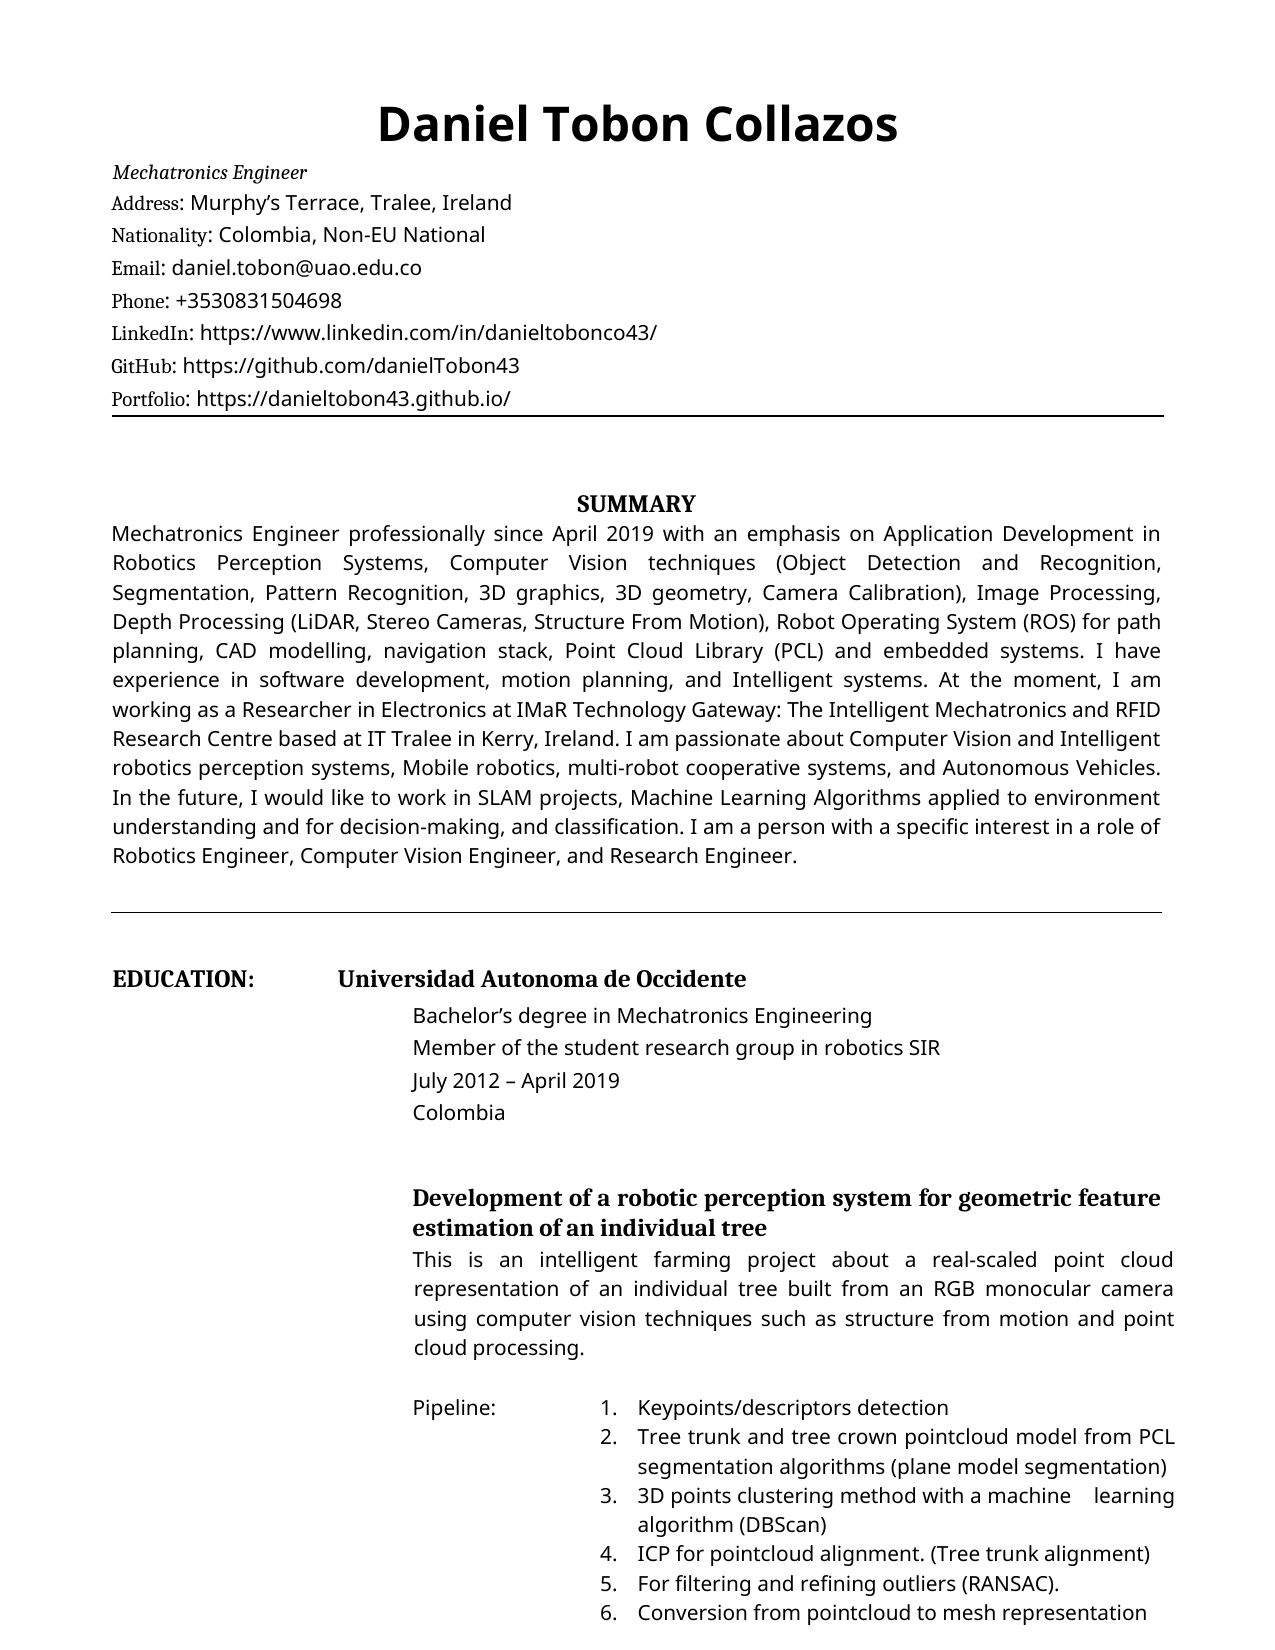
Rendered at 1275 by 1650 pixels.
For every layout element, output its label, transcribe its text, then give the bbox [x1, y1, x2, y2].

text Colombia [412, 1098, 1176, 1127]
text Portfolio: https://danieltobon43.github.io/ [111, 384, 1176, 412]
list Tree trunk and tree crown pointcloud model from PCL segmentation algorithms (plane model segmentation) [600, 1422, 1176, 1480]
subtitle EDUCATION: Universidad Autonoma de Occidente [112, 965, 1176, 994]
text Pipeline: 1. Keypoints/descriptors detection [412, 1393, 1176, 1422]
text Nationality: Colombia, Non-EU National [111, 221, 1176, 249]
text GitHub: https://github.com/danielTobon43 [111, 351, 1176, 379]
text LinkedIn: https://www.linkedin.com/in/danieltobonco43/ [111, 318, 1176, 347]
text This is an intelligent farming project about a real-scaled point cloud representation of an individual tree built from an RGB monocular camera using computer vision techniques such as structure from motion and point cloud processing. [412, 1245, 1176, 1361]
list Conversion from pointcloud to mesh representation [600, 1598, 1176, 1627]
text Phone: +3530831504698 [111, 286, 1176, 314]
text Email: daniel.tobon@uao.edu.co [111, 253, 1176, 282]
list 3D points clustering method with a machine learning algorithm (DBScan) [600, 1481, 1176, 1539]
text Address: Murphy’s Terrace, Tralee, Ireland [111, 188, 1176, 216]
text Member of the student research group in robotics SIR [412, 1033, 1176, 1062]
text Mechatronics Engineer professionally since April 2019 with an emphasis on Application Development in Robotics Perception Systems, Computer Vision techniques (Object Detection and Recognition, Segmentation, Pattern Recognition, 3D graphics, 3D geometry, Camera Calibration), Image Processing, Depth Processing (LiDAR, Stereo Cameras, Structure From Motion), Robot Operating System (ROS) for path planning, CAD modelling, navigation stack, Point Cloud Library (PCL) and embedded systems. I have experience in software development, motion planning, and Intelligent systems. At the moment, I am working as a Researcher in Electronics at IMaR Technology Gateway: The Intelligent Mechatronics and RFID Research Centre based at IT Tralee in Kerry, Ireland. I am passionate about Computer Vision and Intelligent robotics perception systems, Mobile robotics, multi-robot cooperative systems, and Autonomous Vehicles. In the future, I would like to work in SLAM projects, Machine Learning Algorithms applied to environment understanding and for decision-making, and classification. I am a person with a specific interest in a role of Robotics Engineer, Computer Vision Engineer, and Research Engineer. [111, 519, 1162, 869]
list For filtering and refining outliers (RANSAC). [600, 1569, 1176, 1597]
text Daniel Tobon Collazos [112, 90, 1162, 155]
text Mechatronics Engineer [112, 161, 1176, 184]
text Development of a robotic perception system for geometric feature estimation of an individual tree [412, 1184, 1162, 1243]
text July 2012 – April 2019 [412, 1066, 1176, 1094]
subtitle SUMMARY [111, 489, 1162, 518]
text Bachelor’s degree in Mechatronics Engineering [412, 1001, 1176, 1029]
list ICP for pointcloud alignment. (Tree trunk alignment) [600, 1539, 1176, 1568]
